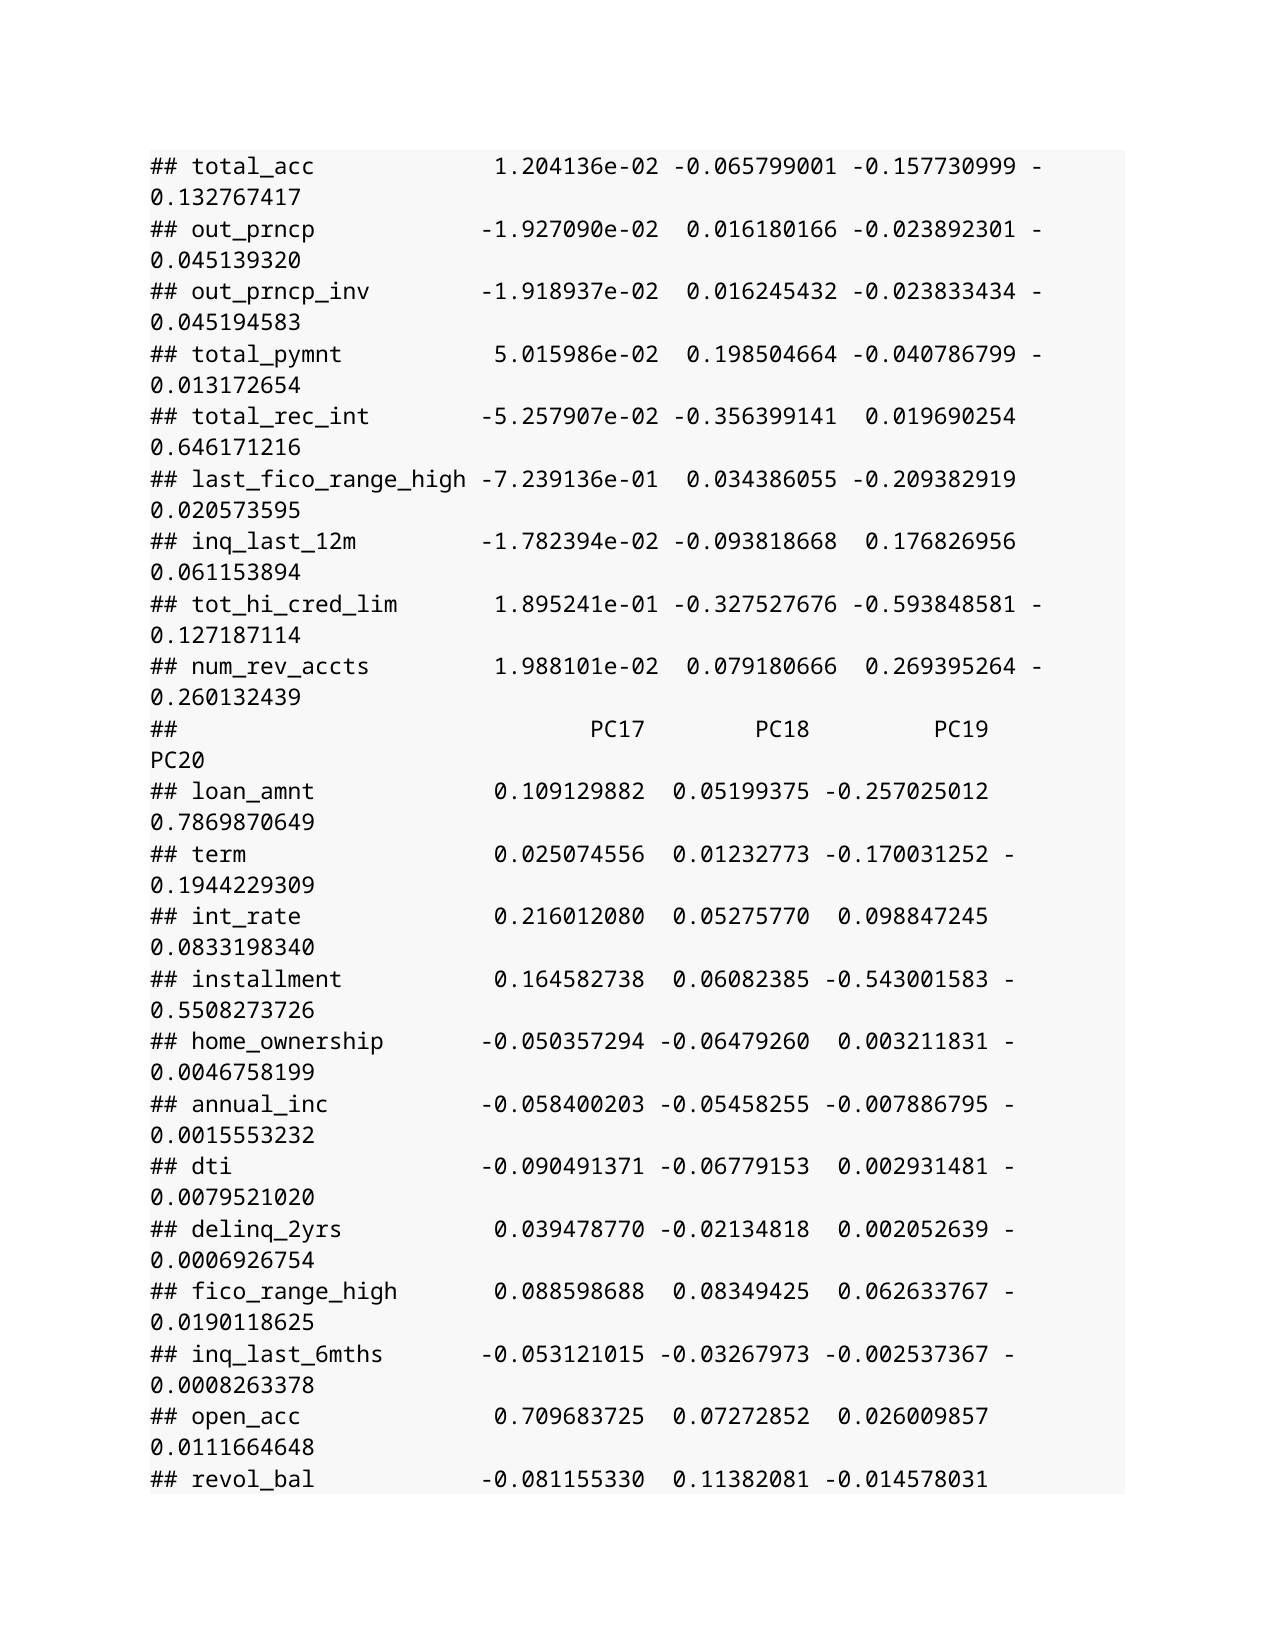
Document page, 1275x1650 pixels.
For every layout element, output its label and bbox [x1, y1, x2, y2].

text [150, 150, 1125, 1494]
